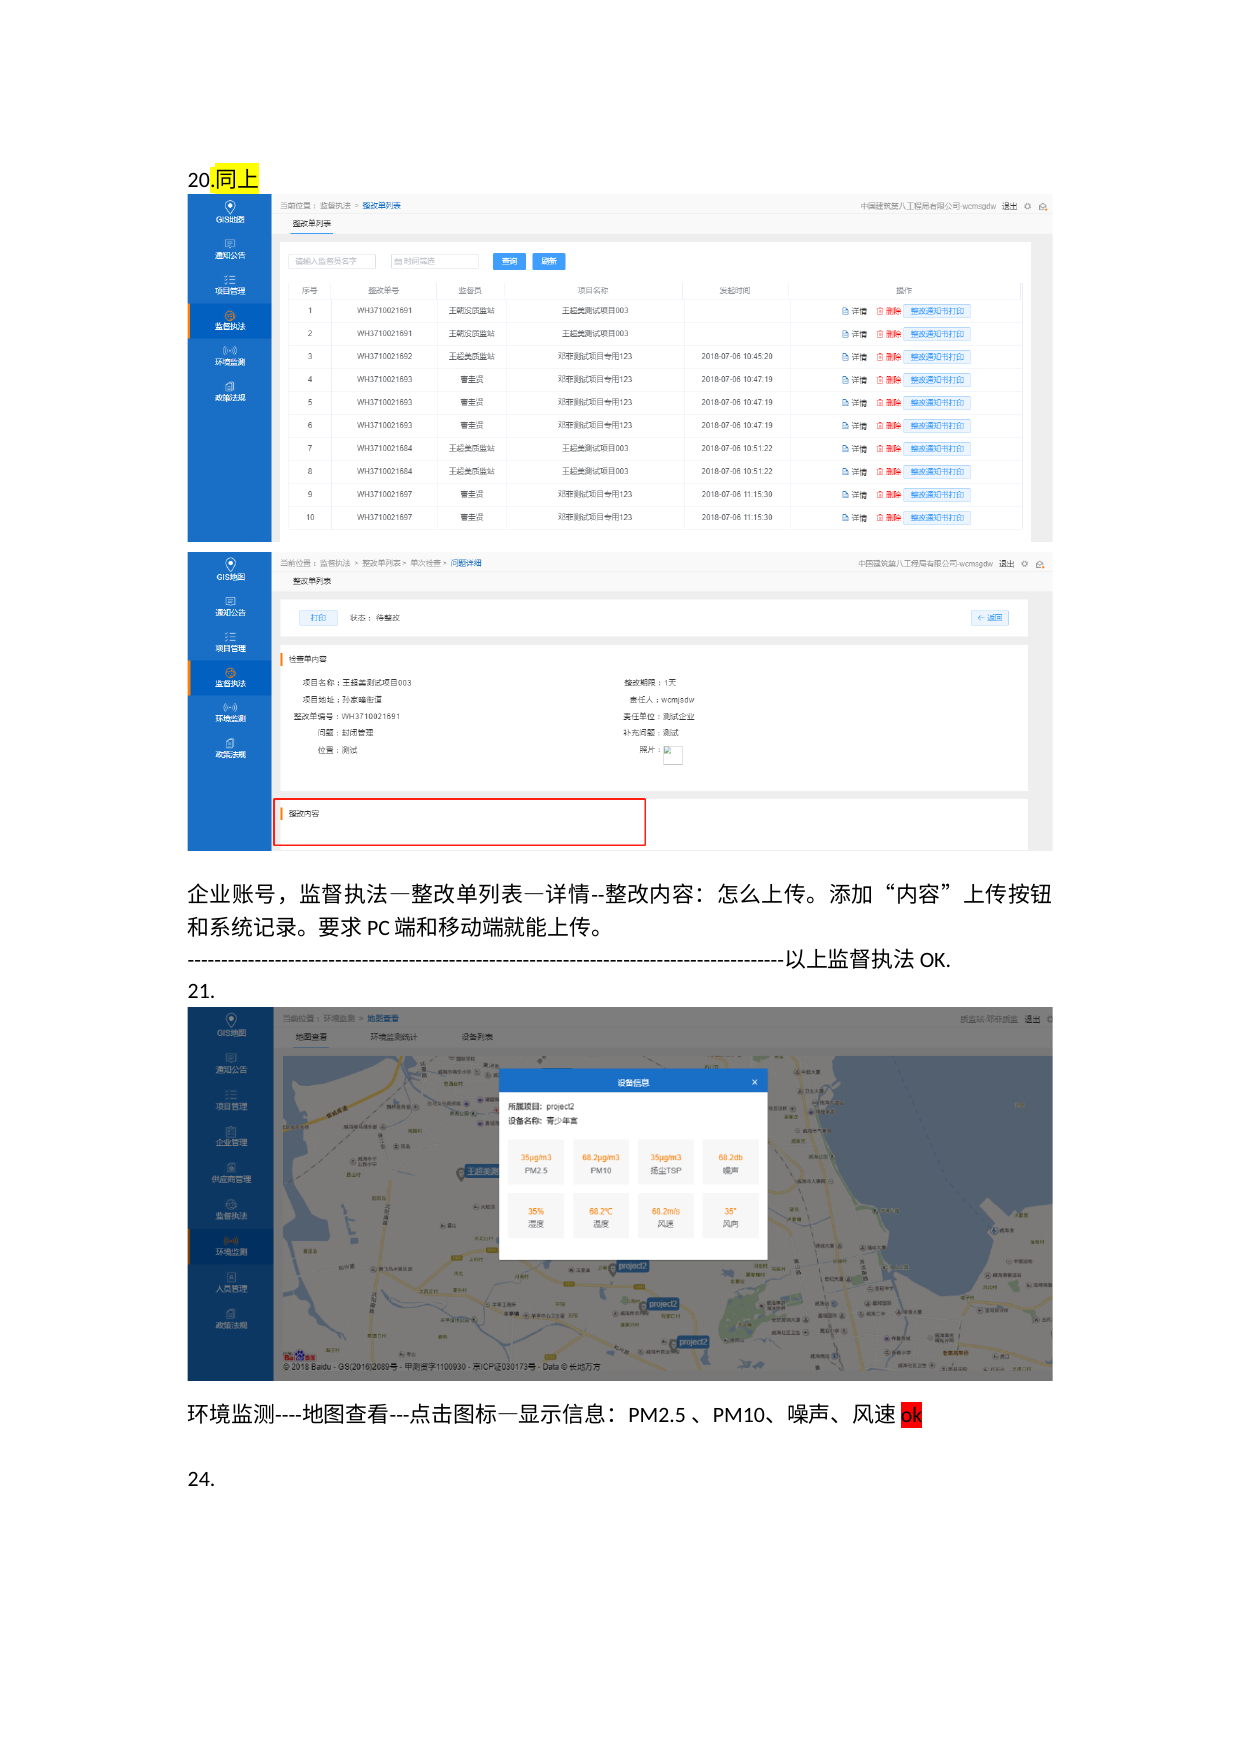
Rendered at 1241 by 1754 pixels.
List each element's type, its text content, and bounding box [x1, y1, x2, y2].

picture [187, 552, 1053, 851]
picture [187, 194, 1053, 542]
text 21. [187, 974, 1053, 1007]
text 20.同上 [187, 162, 1053, 194]
text 24. [187, 1462, 1053, 1494]
text -----------------------------------------------------------------------------------------以上监督执法OK. [187, 942, 1053, 974]
text 环境监测----地图查看---点击图标—显示信息：PM2.5 、PM10、噪声、风速ok [187, 1397, 1053, 1429]
text 企业账号，监督执法—整改单列表—详情--整改内容：怎么上传。添加“内容”上传按钮和系统记录。要求PC端和移动端就能上传。 [187, 877, 1053, 942]
picture [187, 1007, 1053, 1381]
